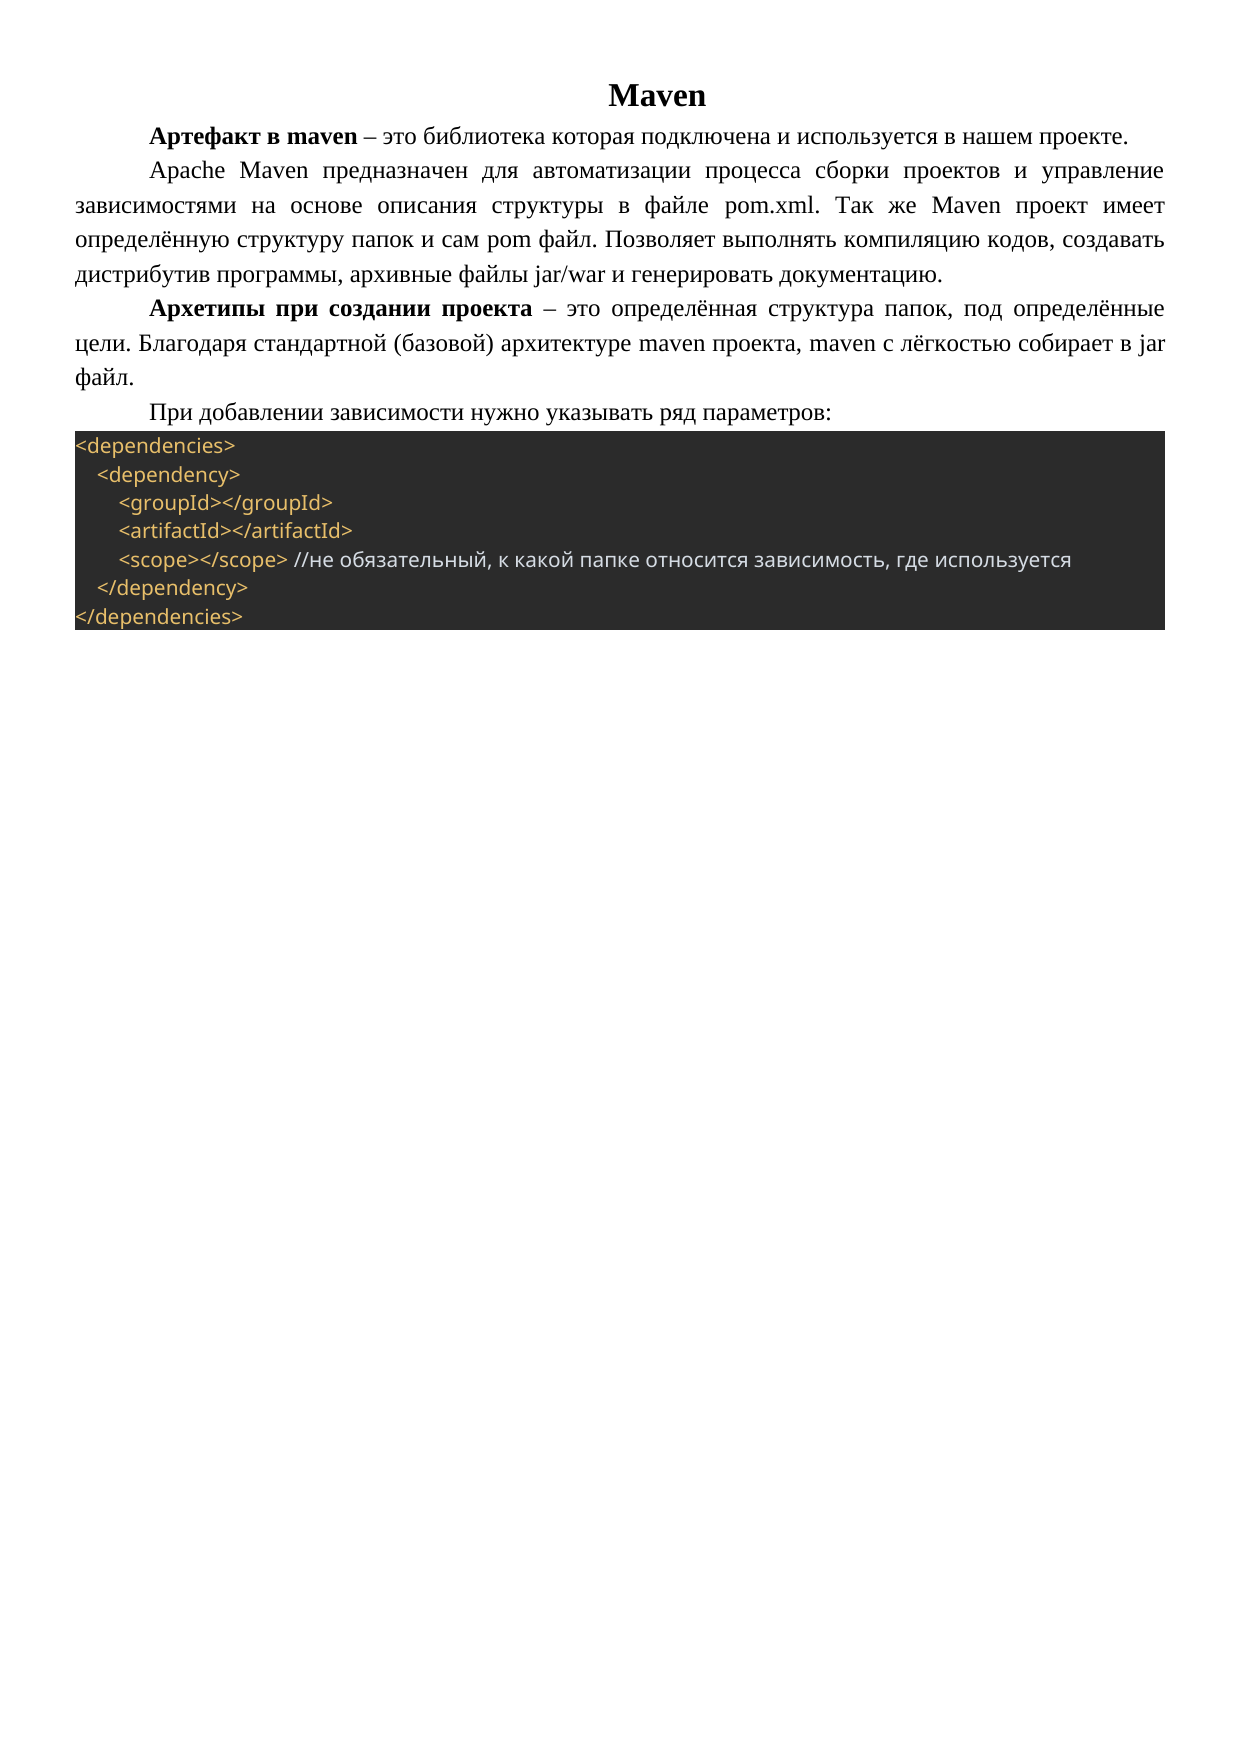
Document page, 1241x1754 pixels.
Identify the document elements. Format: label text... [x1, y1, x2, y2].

text <dependencies> <dependency> <groupId></groupId> <artifactId></artifactId> <scope></scope> //не обязательный, к какой папке относится зависимость, где используется </dependency> </dependencies> [75, 431, 1165, 630]
text Maven [75, 75, 1165, 113]
text При добавлении зависимости нужно указывать ряд параметров: [75, 397, 1165, 426]
text Артефакт в maven – это библиотека которая подключена и используется в нашем проекте. [75, 121, 1165, 150]
text Архетипы при создании проекта – это определённая структура папок, под определённые цели. Благодаря стандартной (базовой) архитектуре maven проекта, maven с лёгкостью собирает в jar файл. [75, 293, 1165, 391]
text Apache Maven предназначен для автоматизации процесса сборки проектов и управление зависимостями на основе описания структуры в файле pom.xml. Так же Maven проект имеет определённую структуру папок и сам pom файл. Позволяет выполнять компиляцию кодов, создавать дистрибутив программы, архивные файлы jar/war и генерировать документацию. [75, 155, 1165, 288]
